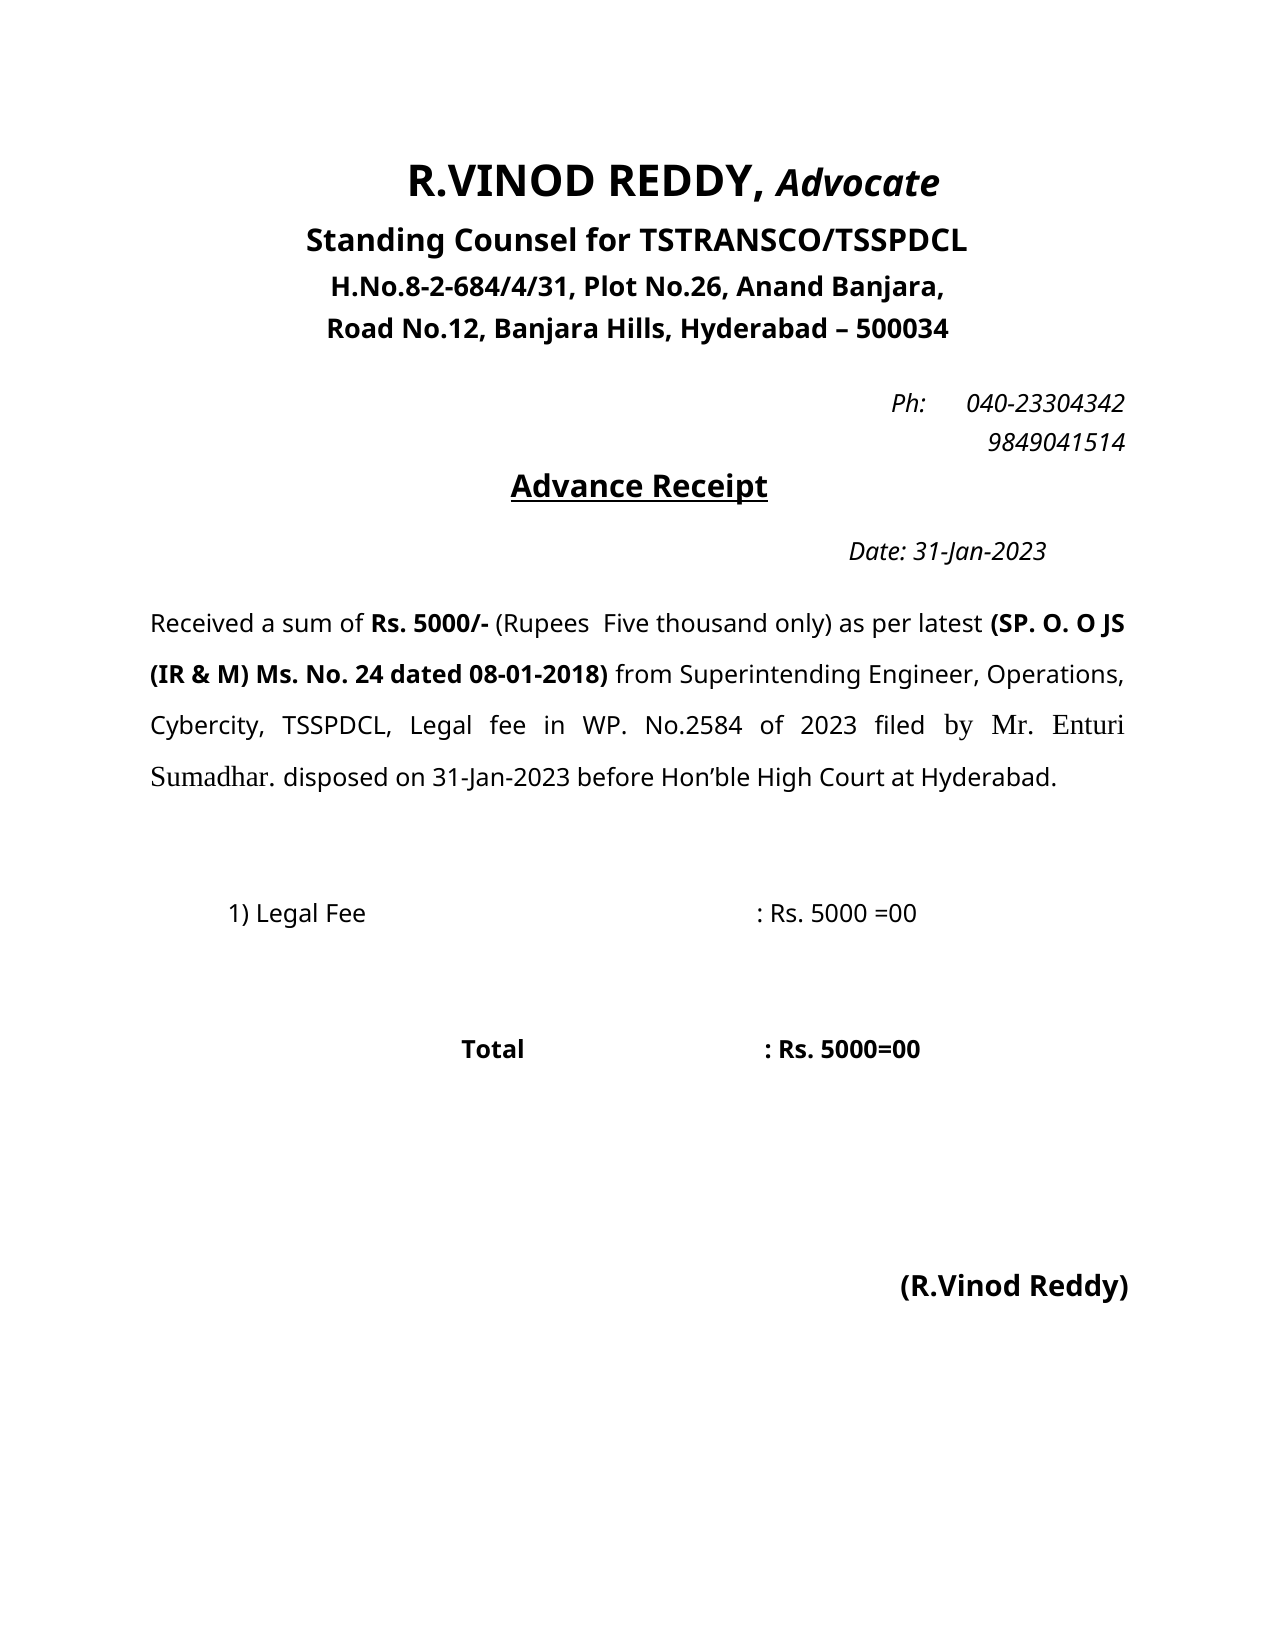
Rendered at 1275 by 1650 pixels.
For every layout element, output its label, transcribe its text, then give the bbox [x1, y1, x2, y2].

text 9849041514 [150, 424, 1125, 458]
text Advance Receipt [150, 463, 1128, 506]
text Total : Rs. 5000=00 [227, 1031, 1010, 1065]
text R.VINOD REDDY, Advocate [227, 150, 1047, 209]
text 1) Legal Fee : Rs. 5000 =00 [227, 896, 1010, 929]
text (R.Vinod Reddy) [677, 1265, 1128, 1304]
text Road No.12, Banjara Hills, Hyderabad – 500034 [150, 310, 1125, 347]
text H.No.8-2-684/4/31, Plot No.26, Anand Banjara, [150, 267, 1125, 304]
text Ph: 040-23304342 [150, 385, 1125, 419]
text Received a sum of Rs. 5000/- (Rupees Five thousand only) as per latest (SP. O. O JS (IR & M) Ms. No. 24 dated 08-01-2018) from Superintending Engineer, Operations, Cybercity, TSSPDCL, Legal fee in WP. No.2584 of 2023 filed by Mr. Enturi Sumadhar. disposed on 31-Jan-2023 before Hon’ble High Court at Hyderabad. [150, 605, 1125, 793]
text Date: 31-Jan-2023 [227, 533, 1047, 567]
text Standing Counsel for TSTRANSCO/TSSPDCL [227, 218, 1047, 261]
